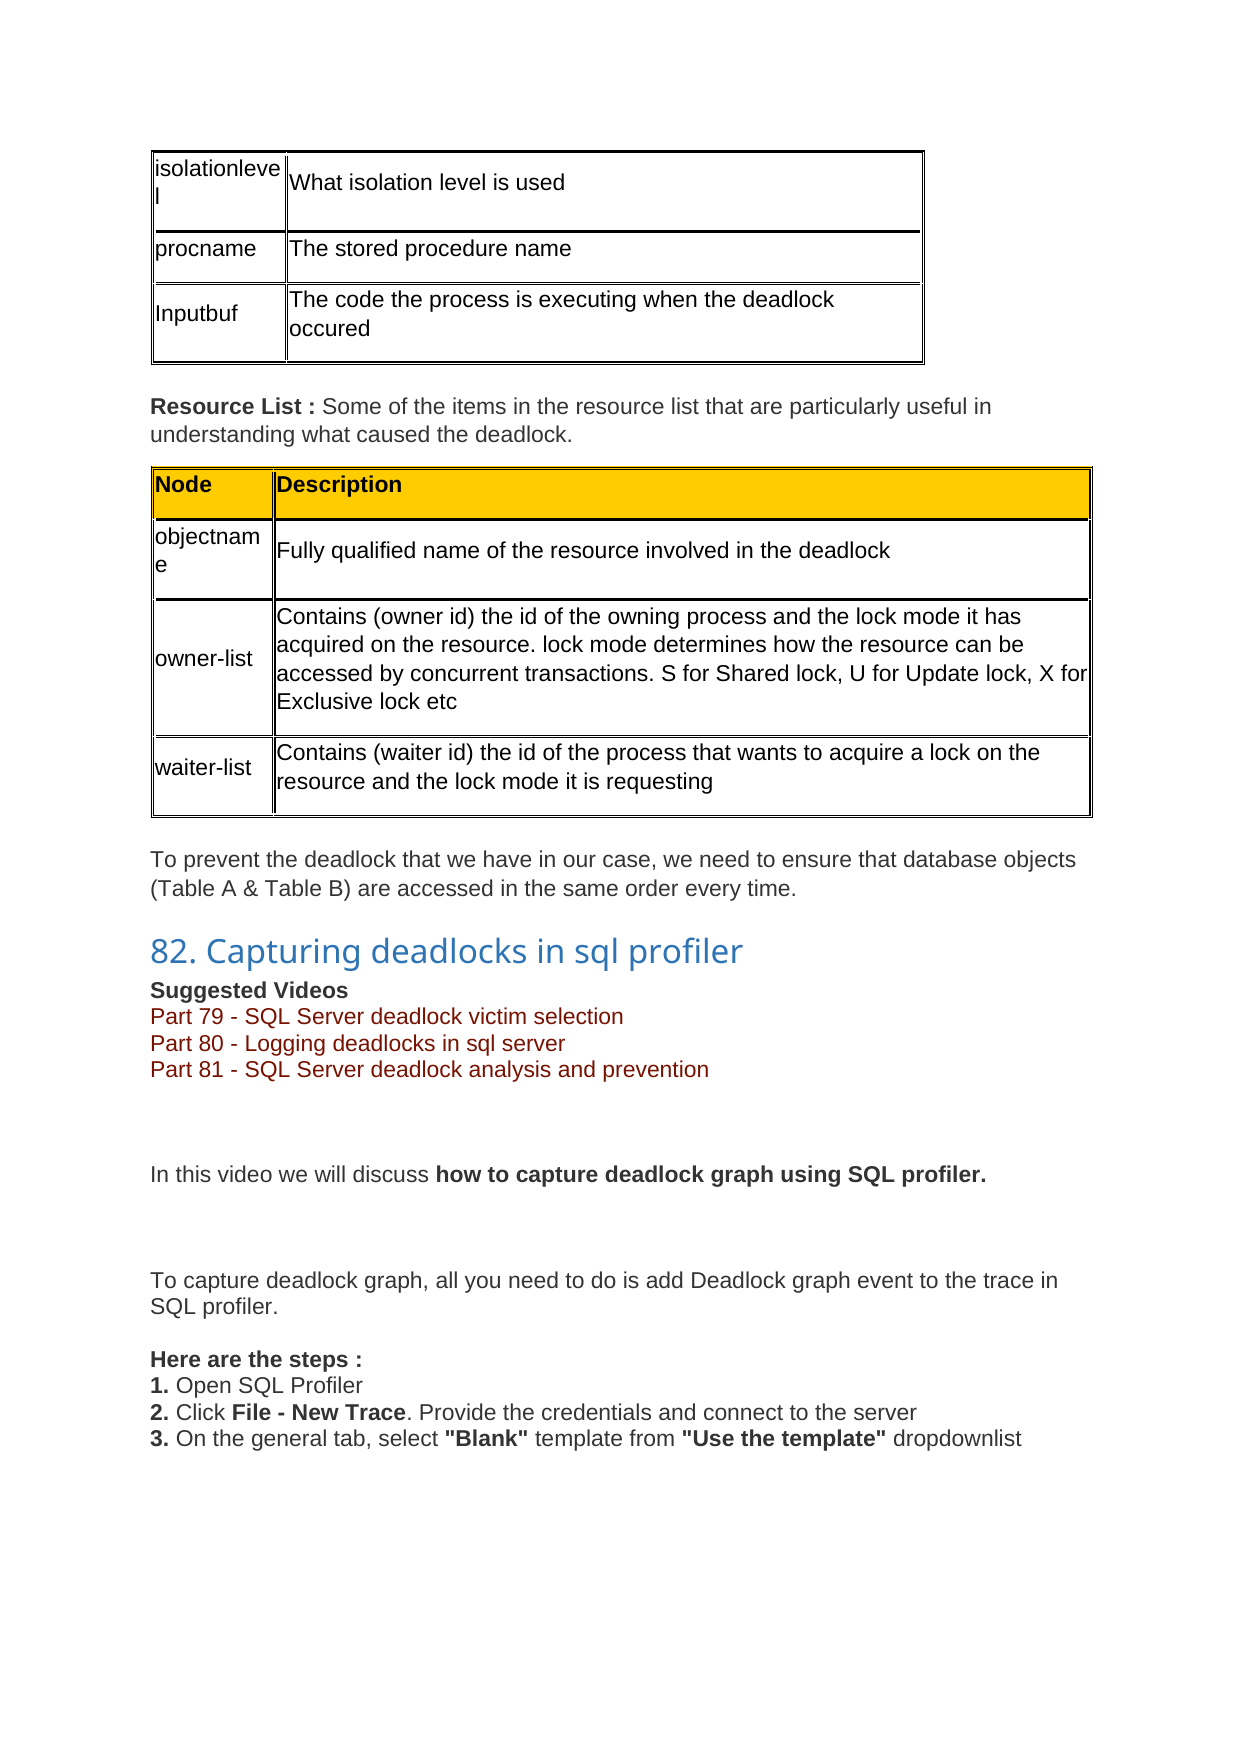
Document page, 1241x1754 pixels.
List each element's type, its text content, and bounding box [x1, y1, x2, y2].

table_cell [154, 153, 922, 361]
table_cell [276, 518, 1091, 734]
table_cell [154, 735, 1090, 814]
text To prevent the deadlock that we have in our case, we need to ensure that database objects (Table A & Table B) are accessed in the same order every time. [150, 818, 1090, 901]
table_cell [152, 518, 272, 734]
text Resource List : Some of the items in the resource list that are particularly useful in understanding what caused the deadlock. [150, 364, 1090, 448]
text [150, 977, 1090, 1451]
subtitle 82. Capturing deadlocks in sql profiler [150, 928, 1090, 973]
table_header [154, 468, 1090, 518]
